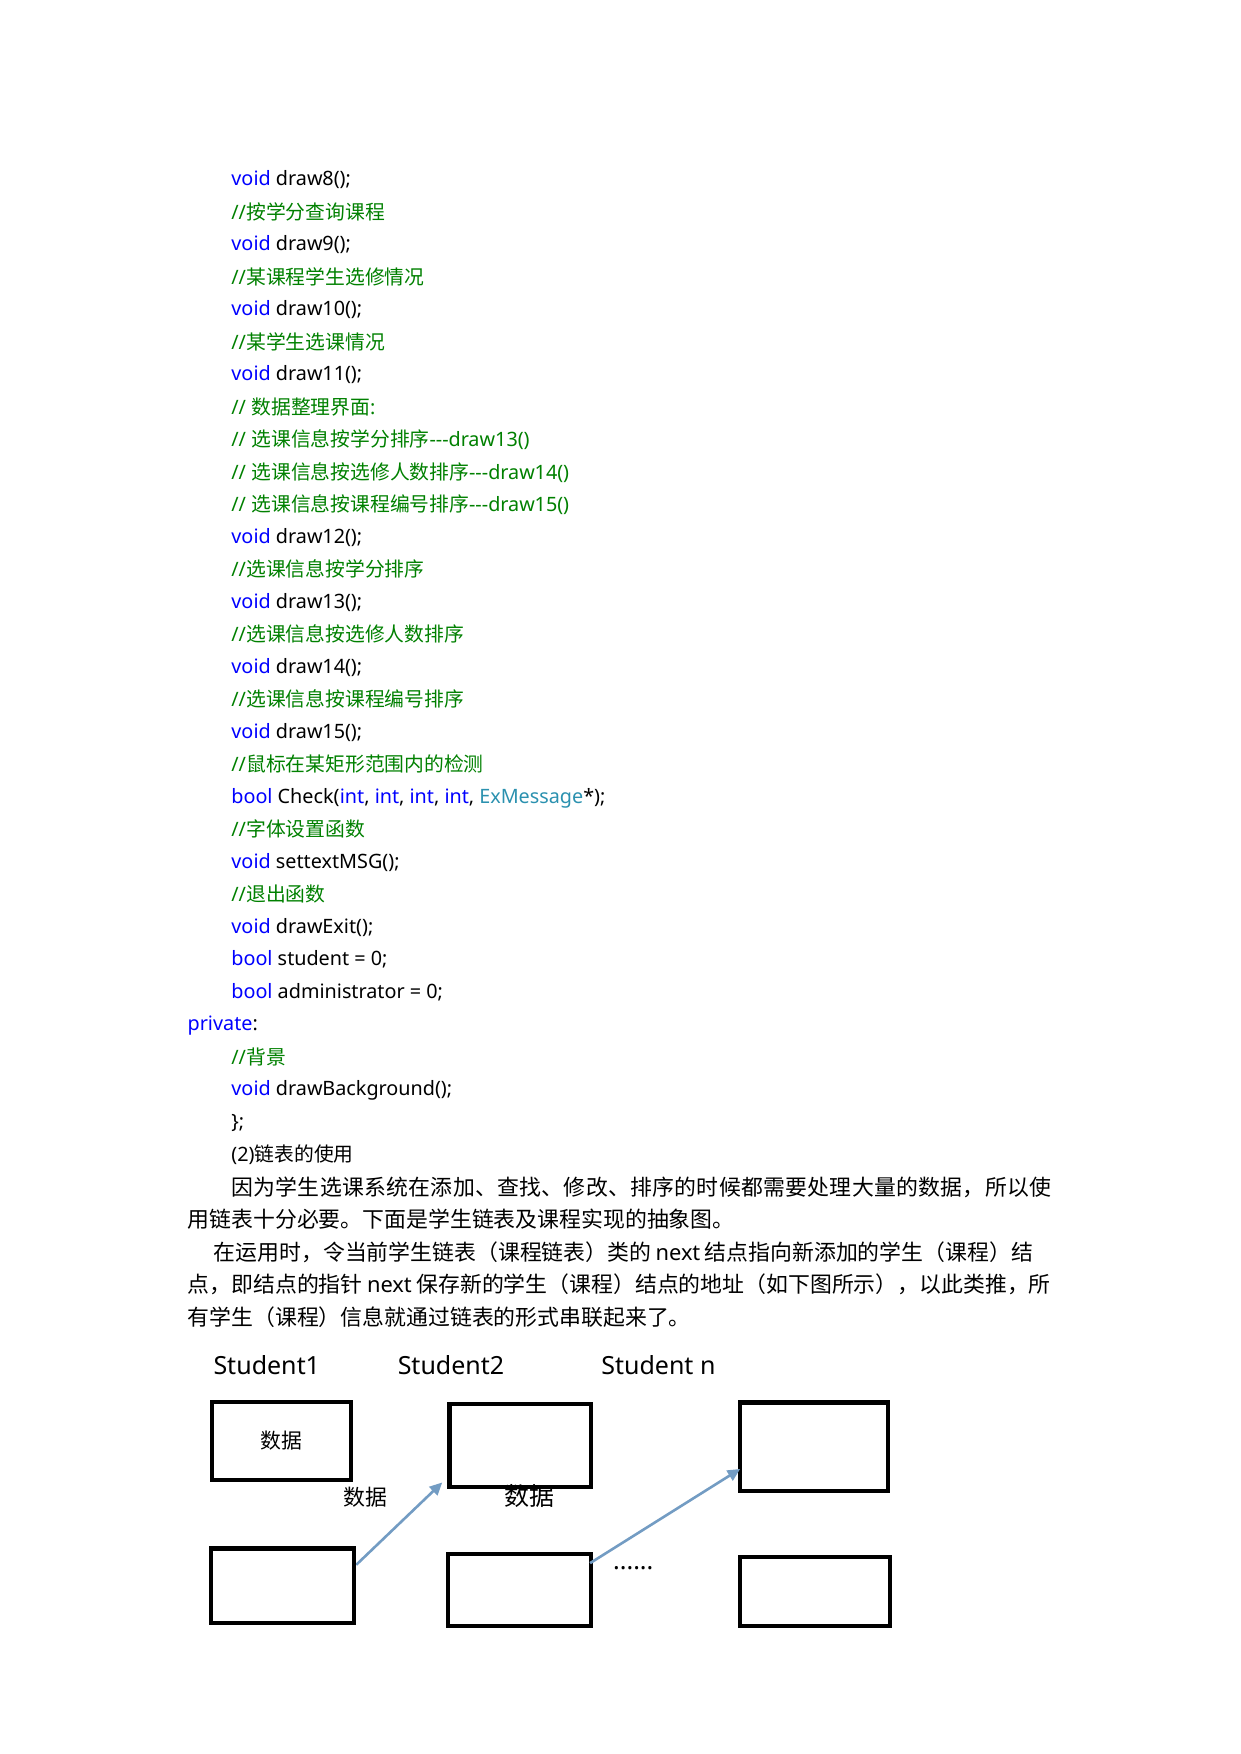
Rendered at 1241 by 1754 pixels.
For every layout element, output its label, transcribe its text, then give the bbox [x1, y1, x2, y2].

text //鼠标在某矩形范围内的检测 [187, 747, 1053, 779]
text void draw12(); [187, 519, 1053, 552]
text // 数据整理界面: [187, 389, 1053, 422]
text bool student = 0; [187, 942, 1053, 974]
text bool administrator = 0; [187, 974, 1053, 1007]
text // 选课信息按学分排序---draw13() [187, 422, 1053, 454]
text //选课信息按学分排序 [187, 552, 1053, 584]
text void drawExit(); [187, 909, 1053, 942]
text //背景 [187, 1039, 1053, 1072]
text //字体设置函数 [187, 812, 1053, 844]
text (2)链表的使用 [187, 1137, 1053, 1169]
text //某课程学生选修情况 [187, 259, 1053, 292]
text //按学分查询课程 [187, 194, 1053, 227]
text void draw14(); [187, 649, 1053, 682]
text private: [187, 1007, 1053, 1039]
text void draw13(); [187, 584, 1053, 617]
text 数据 数据 [187, 1462, 738, 1527]
text void draw15(); [187, 714, 1053, 747]
text //选课信息按课程编号排序 [187, 682, 1053, 714]
text //某学生选课情况 [187, 324, 1053, 357]
text void draw11(); [187, 357, 1053, 389]
text 因为学生选课系统在添加、查找、修改、排序的时候都需要处理大量的数据，所以使用链表十分必要。下面是学生链表及课程实现的抽象图。 [187, 1169, 1053, 1234]
text 在运用时，令当前学生链表（课程链表）类的next结点指向新添加的学生（课程）结点，即结点的指针next保存新的学生（课程）结点的地址（如下图所示），以此类推，所有学生（课程）信息就通过链表的形式串联起来了。 [187, 1234, 1053, 1332]
text void settextMSG(); [187, 844, 1053, 877]
text void drawBackground(); [187, 1072, 1053, 1104]
text }; [187, 1104, 1053, 1137]
text void draw9(); [187, 227, 1053, 259]
text //选课信息按选修人数排序 [187, 617, 1053, 649]
text // 选课信息按选修人数排序---draw14() [187, 454, 1053, 487]
text // 选课信息按课程编号排序---draw15() [187, 487, 1053, 519]
text Student1 Student2 Student n [187, 1332, 1053, 1397]
text bool Check(int, int, int, int, ExMessage*); [187, 779, 1053, 812]
text ...... [187, 1527, 392, 1592]
text ...... [593, 1527, 1053, 1592]
text 数据 数据 [652, 1462, 1053, 1527]
text void draw8(); [187, 162, 1053, 194]
text //退出函数 [187, 877, 1053, 909]
text void draw10(); [187, 292, 1053, 324]
text ...... [356, 1527, 643, 1592]
